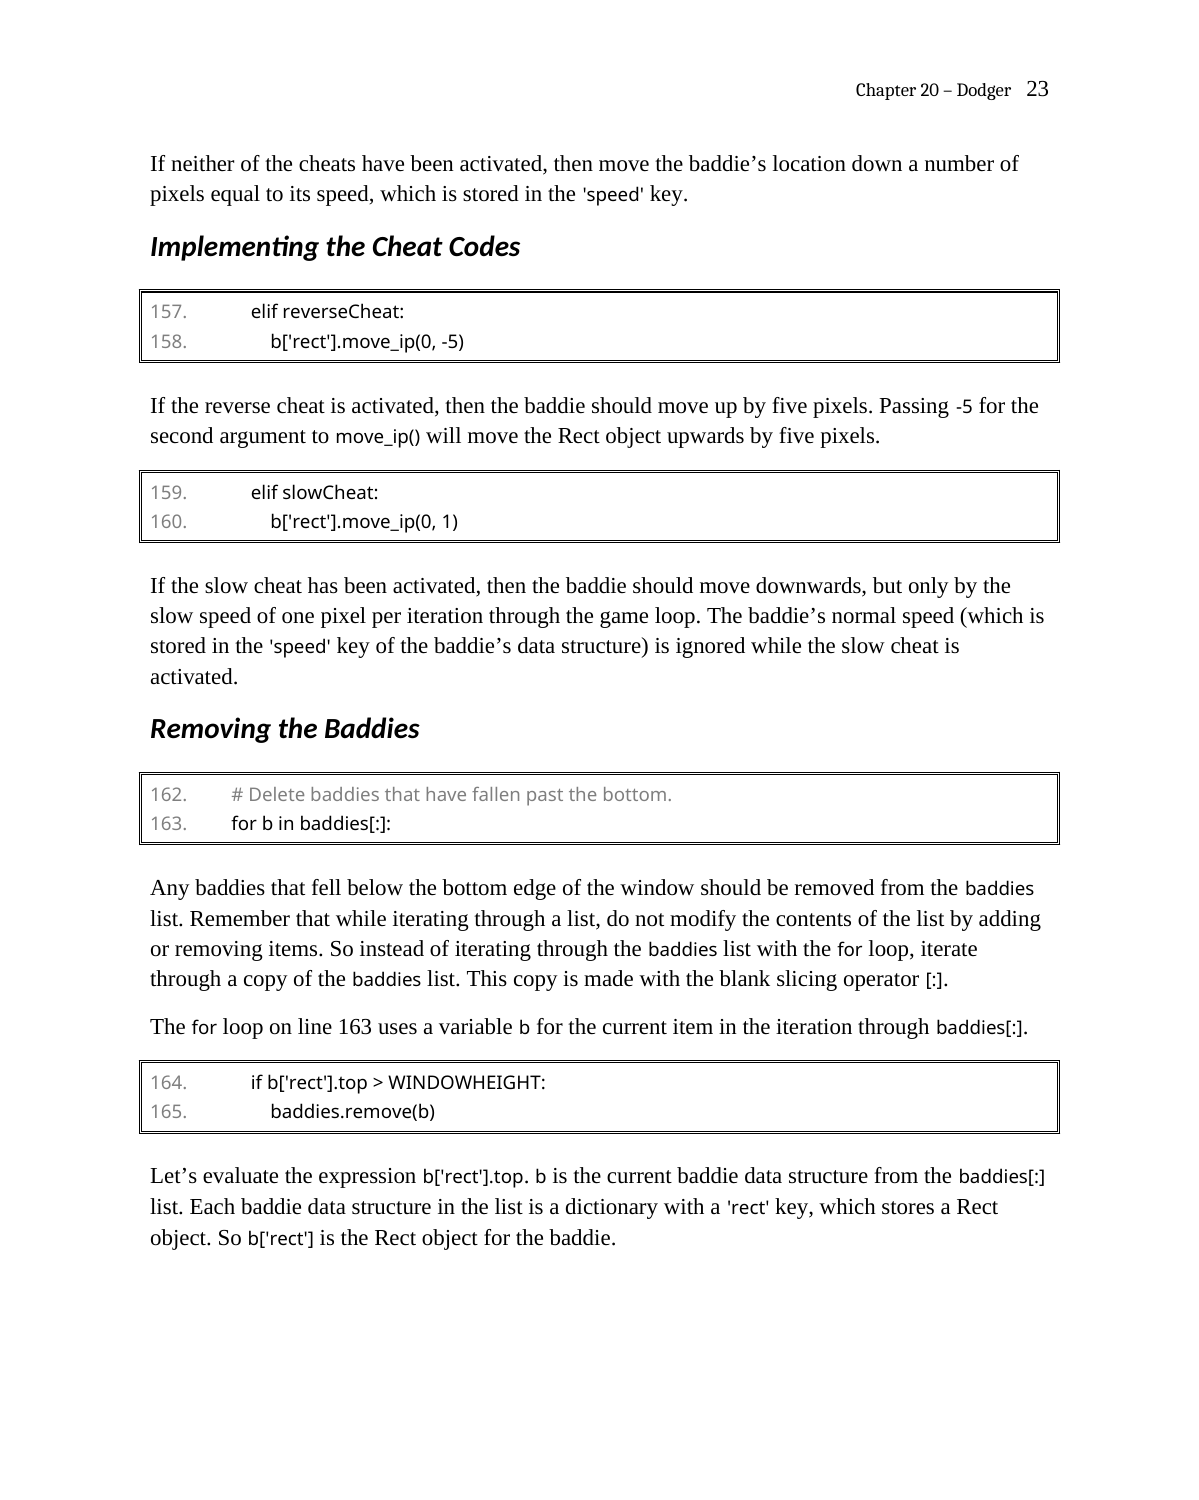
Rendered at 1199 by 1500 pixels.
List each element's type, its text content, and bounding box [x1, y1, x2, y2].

text If the slow cheat has been activated, then the baddie should move downwards, but only by the slow speed of one pixel per iteration through the game loop. The baddie’s normal speed (which is stored in the 'speed' key of the baddie’s data structure) is ignored while the slow cheat is activated. [150, 572, 1049, 689]
text 159. elif slowCheat: [142, 473, 1057, 499]
text If neither of the cheats have been activated, then move the baddie’s location down a number of pixels equal to its speed, which is stored in the 'speed' key. [150, 150, 1049, 207]
text 163. for b in baddies[:]: [142, 801, 1057, 842]
text 165. baddies.remove(b) [142, 1089, 1057, 1131]
text 157. elif reverseCheat: [142, 293, 1057, 319]
text If the reverse cheat is activated, then the baddie should move up by five pixels. Passing -5 for the second argument to move_ip() will move the Rect object upwards by five pixels. [150, 392, 1049, 449]
subtitle Removing the Baddies [150, 710, 1049, 746]
text Any baddies that fell below the bottom edge of the window should be removed from the baddies list. Remember that while iterating through a list, do not modify the contents of the list by adding or removing items. So instead of iterating through the baddies list with the for loop, iterate through a copy of the baddies list. This copy is made with the blank slicing operator [:]. [150, 874, 1049, 992]
text 158. b['rect'].move_ip(0, -5) [142, 319, 1057, 360]
text 164. if b['rect'].top > WINDOWHEIGHT: [142, 1063, 1057, 1089]
text Let’s evaluate the expression b['rect'].top. b is the current baddie data structure from the baddies[:] list. Each baddie data structure in the list is a dictionary with a 'rect' key, which stores a Rect object. So b['rect'] is the Rect object for the baddie. [150, 1162, 1049, 1251]
text The for loop on line 163 uses a variable b for the current item in the iteration through baddies[:]. [150, 1013, 1049, 1039]
text 162. # Delete baddies that have fallen past the bottom. [142, 775, 1057, 801]
subtitle Implementing the Cheat Codes [150, 228, 1049, 263]
text 160. b['rect'].move_ip(0, 1) [142, 499, 1057, 540]
